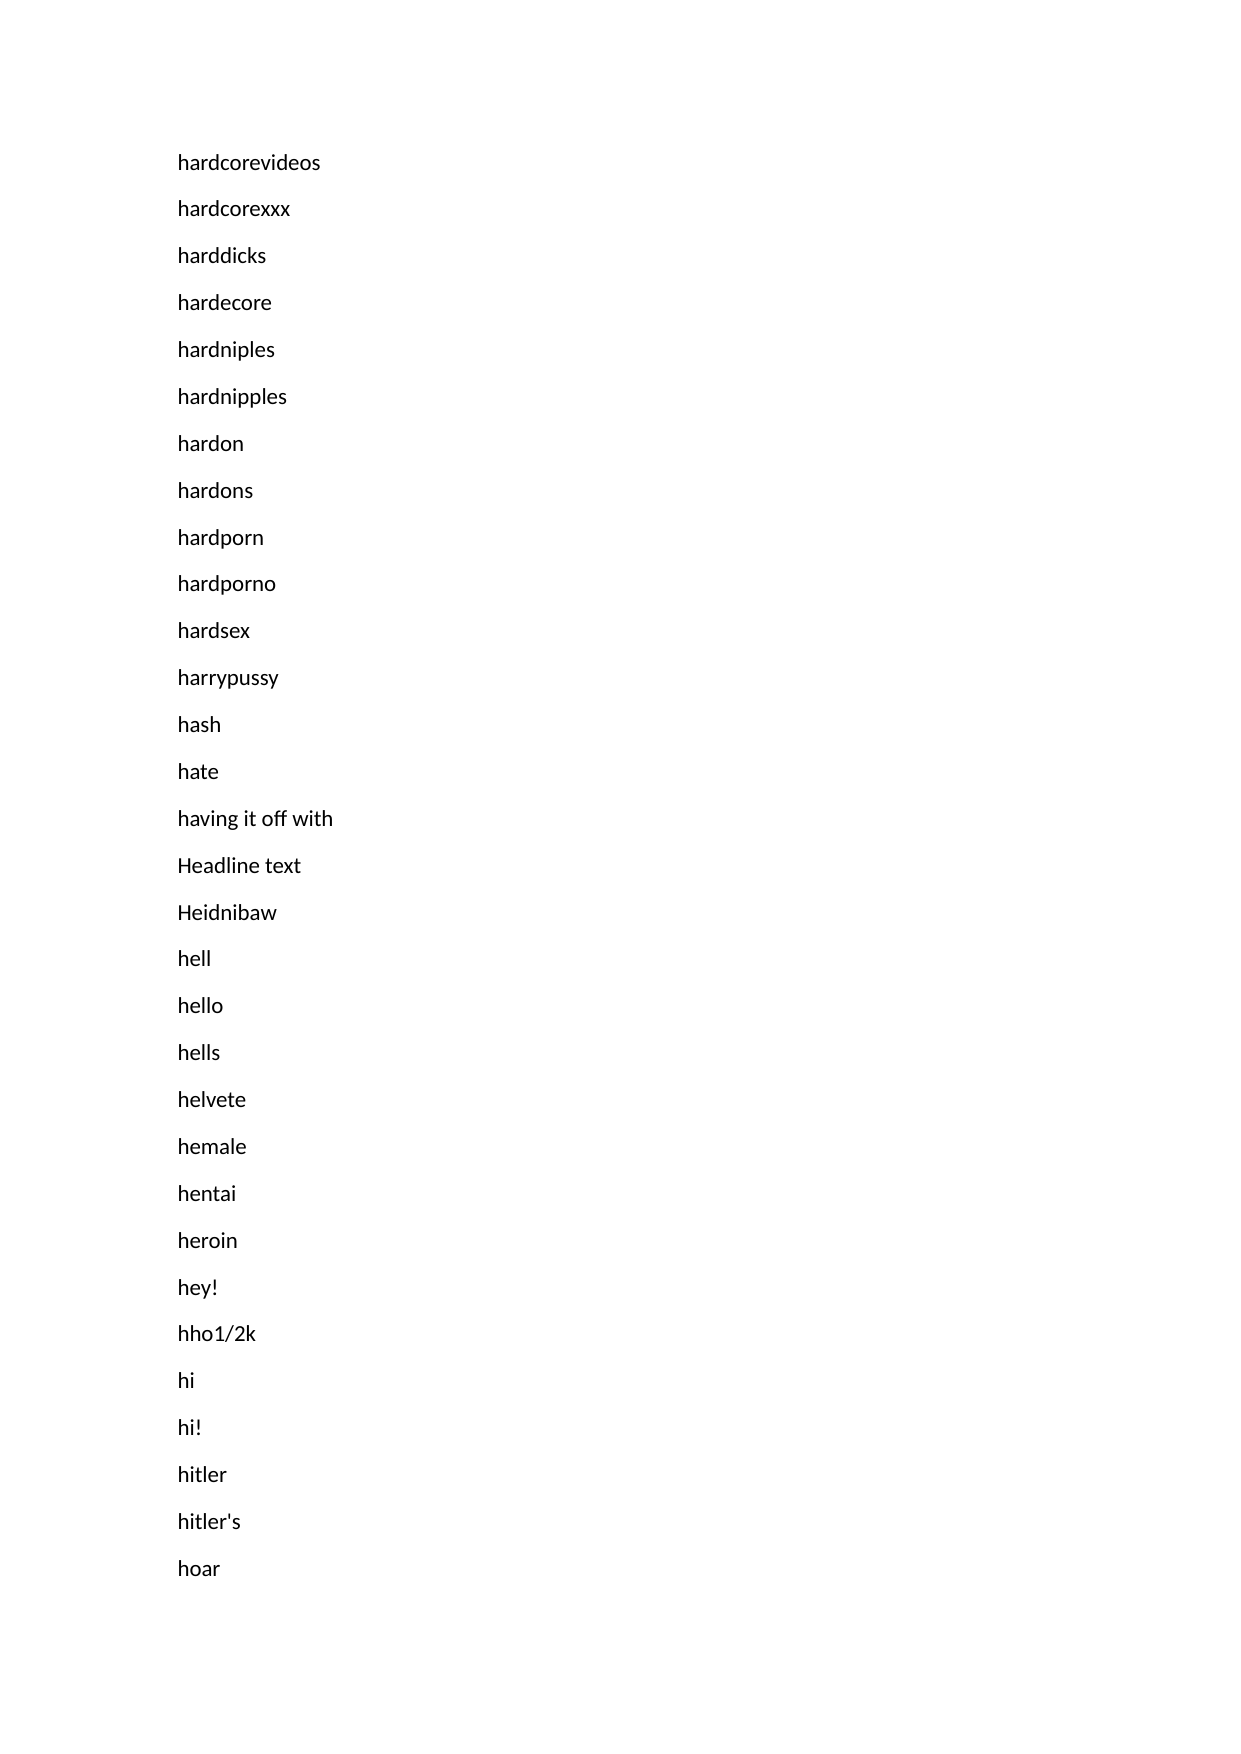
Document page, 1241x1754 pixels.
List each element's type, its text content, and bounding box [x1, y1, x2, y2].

text hho1/2k [177, 1319, 1063, 1347]
text hardcorexxx [177, 194, 1063, 222]
text hoar [177, 1554, 1063, 1582]
text hardporn [177, 523, 1063, 551]
text Heidnibaw [177, 898, 1063, 926]
text hardecore [177, 288, 1063, 316]
text hi [177, 1366, 1063, 1394]
text hardsex [177, 616, 1063, 644]
text hitler's [177, 1507, 1063, 1535]
text harrypussy [177, 663, 1063, 691]
text hitler [177, 1460, 1063, 1488]
text helvete [177, 1085, 1063, 1113]
text hell [177, 944, 1063, 972]
text hash [177, 710, 1063, 738]
text hardporno [177, 569, 1063, 597]
text hey! [177, 1273, 1063, 1301]
text hardnipples [177, 382, 1063, 410]
text hardon [177, 429, 1063, 457]
text Headline text [177, 851, 1063, 879]
text hemale [177, 1132, 1063, 1160]
text heroin [177, 1226, 1063, 1254]
text harddicks [177, 241, 1063, 269]
text having it off with [177, 804, 1063, 832]
text hello [177, 991, 1063, 1019]
text hells [177, 1038, 1063, 1066]
text hardcorevideos [177, 148, 1063, 176]
text hardniples [177, 335, 1063, 363]
text hardons [177, 476, 1063, 504]
text hate [177, 757, 1063, 785]
text hi! [177, 1413, 1063, 1441]
text hentai [177, 1179, 1063, 1207]
